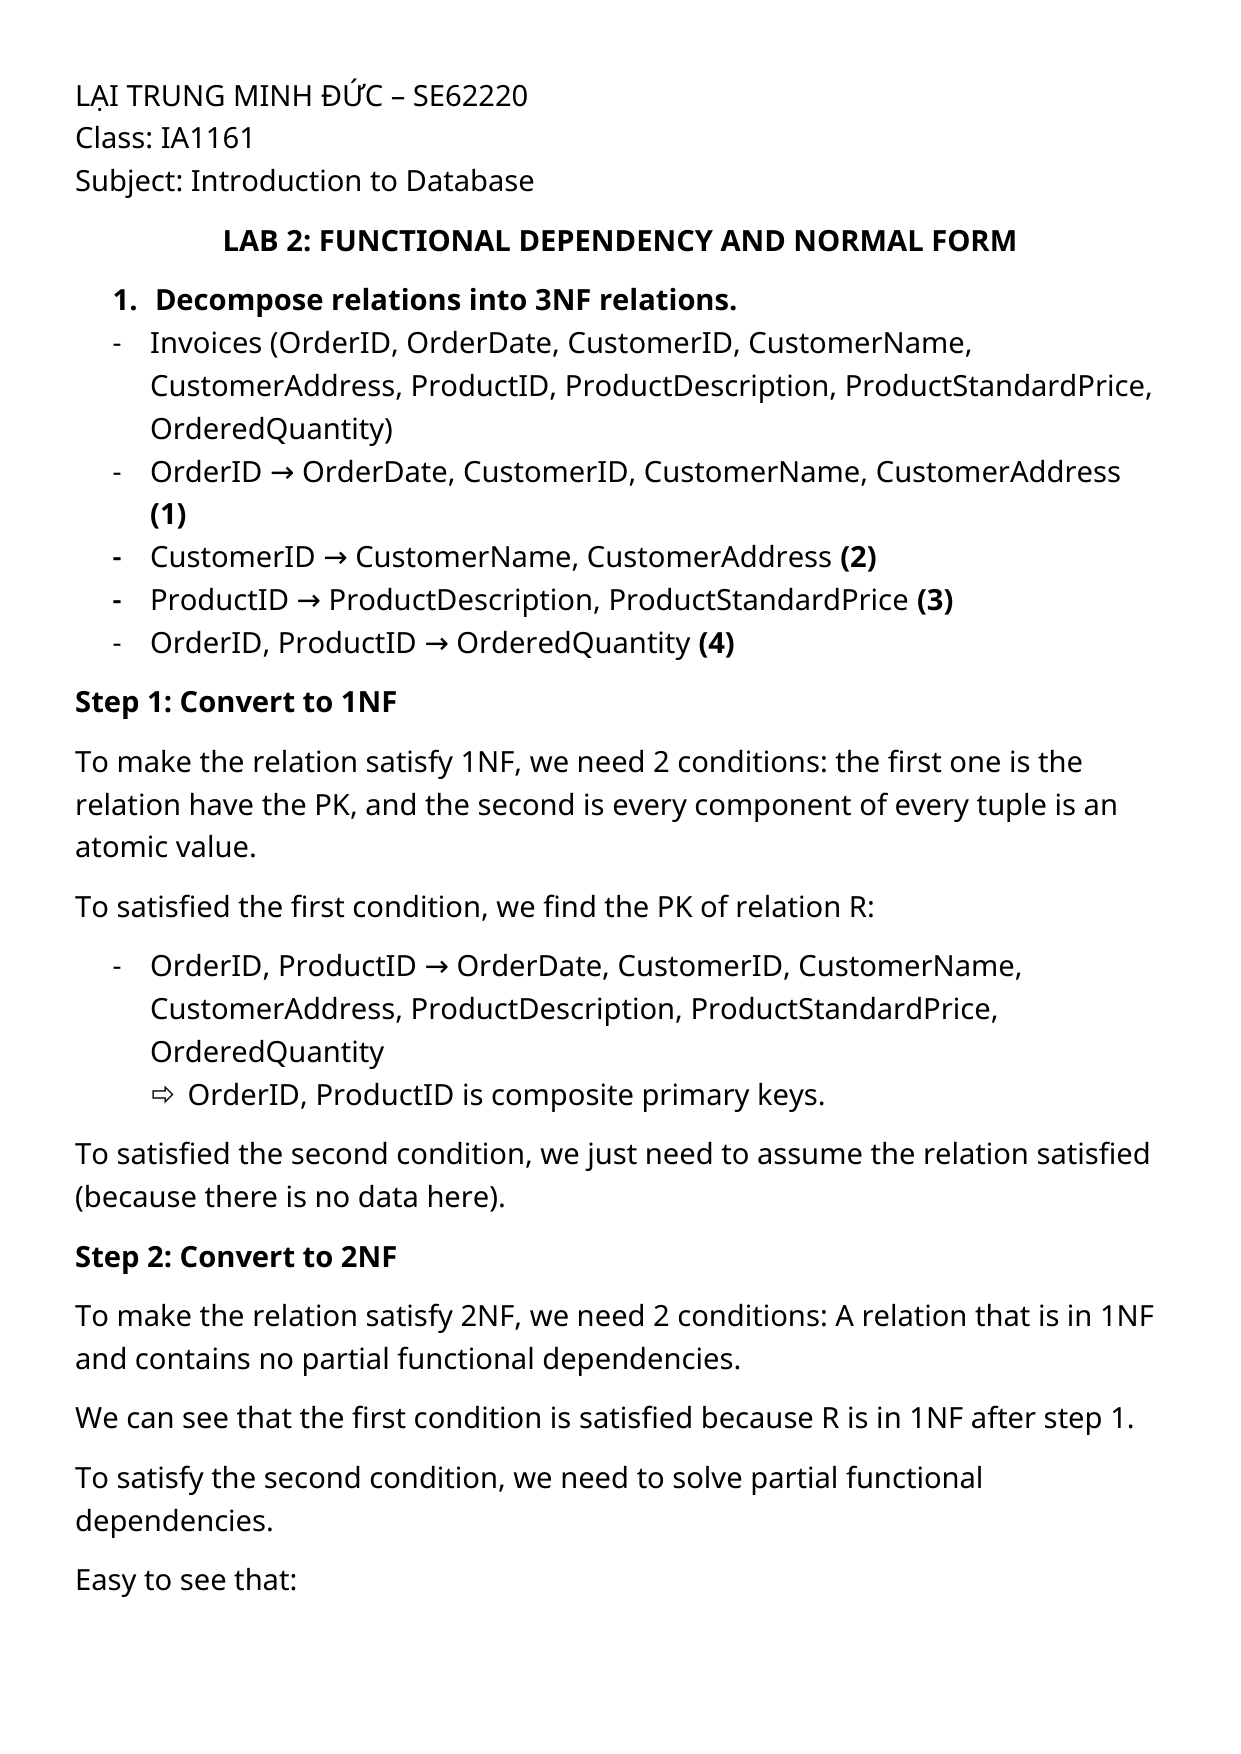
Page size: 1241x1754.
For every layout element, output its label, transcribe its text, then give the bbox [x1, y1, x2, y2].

text LẠI TRUNG MINH ĐỨC – SE62220 Class: IA1161 Subject: Introduction to Database [75, 75, 1165, 200]
text To satisfy the second condition, we need to solve partial functional dependencies. [75, 1457, 1165, 1539]
text We can see that the first condition is satisfied because R is in 1NF after step 1. [75, 1398, 1165, 1437]
list OrderID, ProductID is composite primary keys. [150, 1074, 1165, 1114]
text Step 2: Convert to 2NF [75, 1236, 1165, 1276]
text To make the relation satisfy 2NF, we need 2 conditions: A relation that is in 1NF and contains no partial functional dependencies. [75, 1295, 1165, 1378]
text To satisfied the first condition, we find the PK of relation R: [75, 886, 1165, 926]
text To make the relation satisfy 1NF, we need 2 conditions: the first one is the relation have the PK, and the second is every component of every tuple is an atomic value. [75, 741, 1165, 866]
list OrderID → OrderDate, CustomerID, CustomerName, CustomerAddress (1) [112, 451, 1165, 533]
text To satisfied the second condition, we just need to assume the relation satisfied (because there is no data here). [75, 1133, 1165, 1216]
list OrderID, ProductID → OrderDate, CustomerID, CustomerName, CustomerAddress, ProductDescription, ProductStandardPrice, OrderedQuantity [112, 946, 1165, 1071]
text LAB 2: FUNCTIONAL DEPENDENCY AND NORMAL FORM [75, 220, 1165, 260]
list OrderID, ProductID → OrderedQuantity (4) [112, 622, 1165, 662]
list Invoices (OrderID, OrderDate, CustomerID, CustomerName, CustomerAddress, ProductID, ProductDescription, ProductStandardPrice, OrderedQuantity) [112, 322, 1165, 448]
text Easy to see that: [75, 1559, 1165, 1599]
list ProductID → ProductDescription, ProductStandardPrice (3) [112, 579, 1165, 619]
text Step 1: Convert to 1NF [75, 682, 1165, 721]
list Decompose relations into 3NF relations. [112, 279, 1165, 319]
list CustomerID → CustomerName, CustomerAddress (2) [112, 536, 1165, 576]
